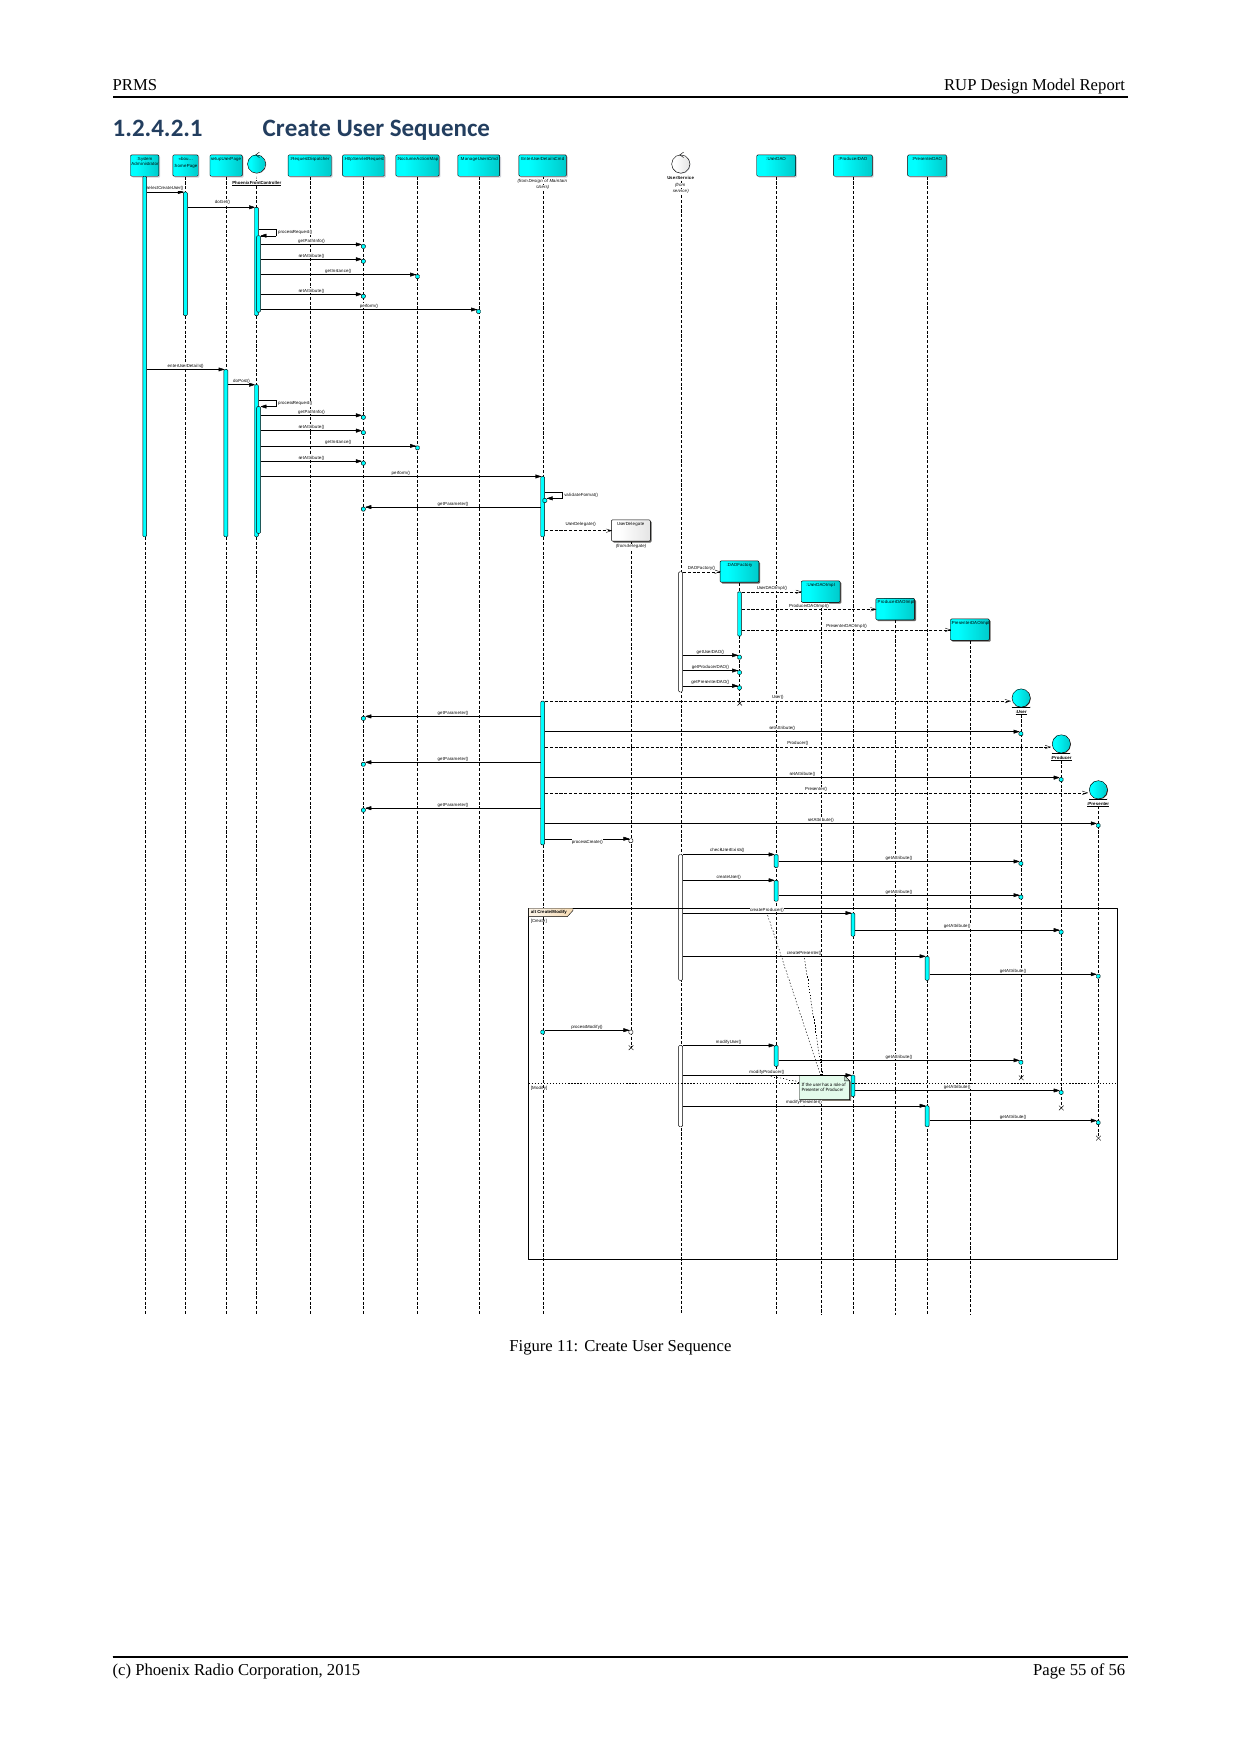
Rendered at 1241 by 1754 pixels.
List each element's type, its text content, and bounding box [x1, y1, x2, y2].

text Create User Sequence [112, 1336, 1128, 1355]
subtitle Create User Sequence [112, 112, 1128, 143]
